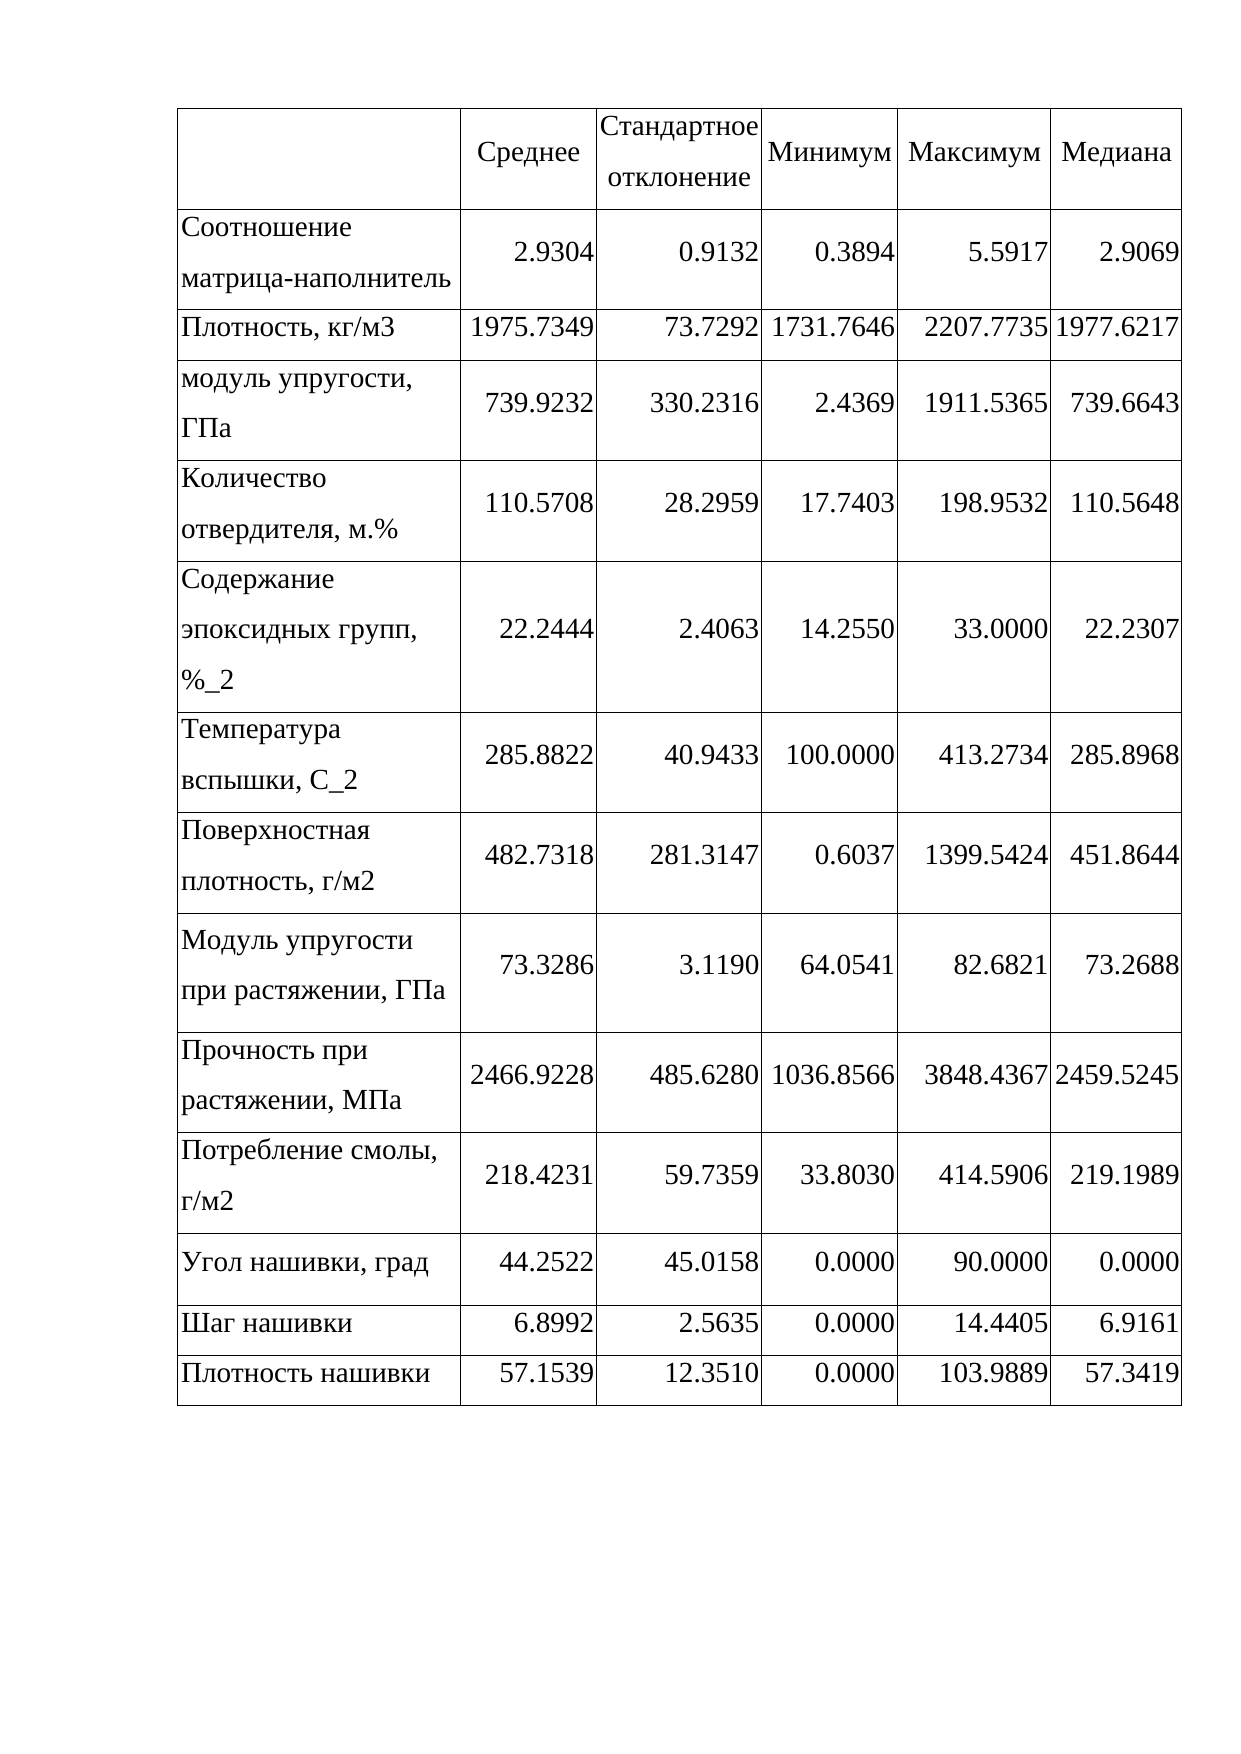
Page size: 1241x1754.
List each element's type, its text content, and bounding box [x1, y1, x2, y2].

table_cell 3.1190 [597, 914, 761, 1031]
table_cell 413.2734 [898, 713, 1050, 812]
table_cell 59.7359 [597, 1133, 761, 1232]
table_cell Содержание эпоксидных групп, %_2 [178, 562, 460, 711]
table_cell 1911.5365 [898, 361, 1050, 460]
table_cell 33.0000 [898, 562, 1050, 711]
table_header [178, 109, 460, 209]
table_cell 17.7403 [762, 461, 897, 561]
table_cell Шаг нашивки [178, 1306, 460, 1355]
table_cell модуль упругости, ГПа [178, 361, 460, 460]
table_header Минимум [762, 109, 897, 209]
table_cell Модуль упругости при растяжении, ГПа [178, 914, 460, 1031]
table_cell 451.8644 [1051, 813, 1181, 912]
table_cell Количество отвердителя, м.% [178, 461, 460, 561]
table_cell 1731.7646 [762, 310, 897, 359]
table_cell 285.8822 [461, 713, 596, 812]
table_cell Плотность нашивки [178, 1356, 460, 1405]
table_cell 281.3147 [597, 813, 761, 912]
table_cell 2.9304 [461, 210, 596, 309]
table_header Медиана [1051, 109, 1181, 209]
table_cell 2.4369 [762, 361, 897, 460]
table_cell 0.3894 [762, 210, 897, 309]
table_cell 6.8992 [461, 1306, 596, 1355]
table_cell Соотношение матрица-наполнитель [178, 210, 460, 309]
table_cell 73.2688 [1051, 914, 1181, 1031]
table_cell 1975.7349 [461, 310, 596, 359]
table_cell 739.9232 [461, 361, 596, 460]
table_cell 482.7318 [461, 813, 596, 912]
table_cell 12.3510 [597, 1356, 761, 1405]
table_cell 57.1539 [461, 1356, 596, 1405]
table_cell 285.8968 [1051, 713, 1181, 812]
table_cell 1036.8566 [762, 1033, 897, 1132]
table_cell 414.5906 [898, 1133, 1050, 1232]
table_cell 57.3419 [1051, 1356, 1181, 1405]
table_cell 45.0158 [597, 1234, 761, 1305]
table_cell 218.4231 [461, 1133, 596, 1232]
table_cell 33.8030 [762, 1133, 897, 1232]
table_cell 110.5708 [461, 461, 596, 561]
table_cell 0.0000 [762, 1234, 897, 1305]
table_cell Поверхностная плотность, г/м2 [178, 813, 460, 912]
table_cell 739.6643 [1051, 361, 1181, 460]
table_cell Плотность, кг/м3 [178, 310, 460, 359]
table_cell 110.5648 [1051, 461, 1181, 561]
table_cell 90.0000 [898, 1234, 1050, 1305]
table_cell 44.2522 [461, 1234, 596, 1305]
table_cell 14.2550 [762, 562, 897, 711]
table_cell 14.4405 [898, 1306, 1050, 1355]
table_cell Температура вспышки, С_2 [178, 713, 460, 812]
table_cell 1977.6217 [1051, 310, 1181, 359]
table_cell 2466.9228 [461, 1033, 596, 1132]
table_cell 103.9889 [898, 1356, 1050, 1405]
table_cell 3848.4367 [898, 1033, 1050, 1132]
table_header Стандартное отклонение [597, 109, 761, 209]
table_cell Прочность при растяжении, МПа [178, 1033, 460, 1132]
table_cell 5.5917 [898, 210, 1050, 309]
table_cell 198.9532 [898, 461, 1050, 561]
table_cell 330.2316 [597, 361, 761, 460]
table_cell 28.2959 [597, 461, 761, 561]
table_cell 0.6037 [762, 813, 897, 912]
table_cell 0.0000 [762, 1306, 897, 1355]
table_cell 73.7292 [597, 310, 761, 359]
table_cell 2.9069 [1051, 210, 1181, 309]
table_cell Угол нашивки, град [178, 1234, 460, 1305]
table_cell 73.3286 [461, 914, 596, 1031]
table_header Максимум [898, 109, 1050, 209]
table_cell 2459.5245 [1051, 1033, 1181, 1132]
table_cell 40.9433 [597, 713, 761, 812]
table_cell 219.1989 [1051, 1133, 1181, 1232]
table_cell 100.0000 [762, 713, 897, 812]
table_cell 6.9161 [1051, 1306, 1181, 1355]
table_cell 0.0000 [762, 1356, 897, 1405]
table_cell Потребление смолы, г/м2 [178, 1133, 460, 1232]
table_cell 64.0541 [762, 914, 897, 1031]
table_cell 0.0000 [1051, 1234, 1181, 1305]
table_cell 2.4063 [597, 562, 761, 711]
table_cell 2207.7735 [898, 310, 1050, 359]
table_cell 22.2307 [1051, 562, 1181, 711]
table_cell 1399.5424 [898, 813, 1050, 912]
table_cell 0.9132 [597, 210, 761, 309]
table_cell 22.2444 [461, 562, 596, 711]
table_cell 82.6821 [898, 914, 1050, 1031]
table_header Среднее [461, 109, 596, 209]
table_cell 2.5635 [597, 1306, 761, 1355]
table_cell 485.6280 [597, 1033, 761, 1132]
